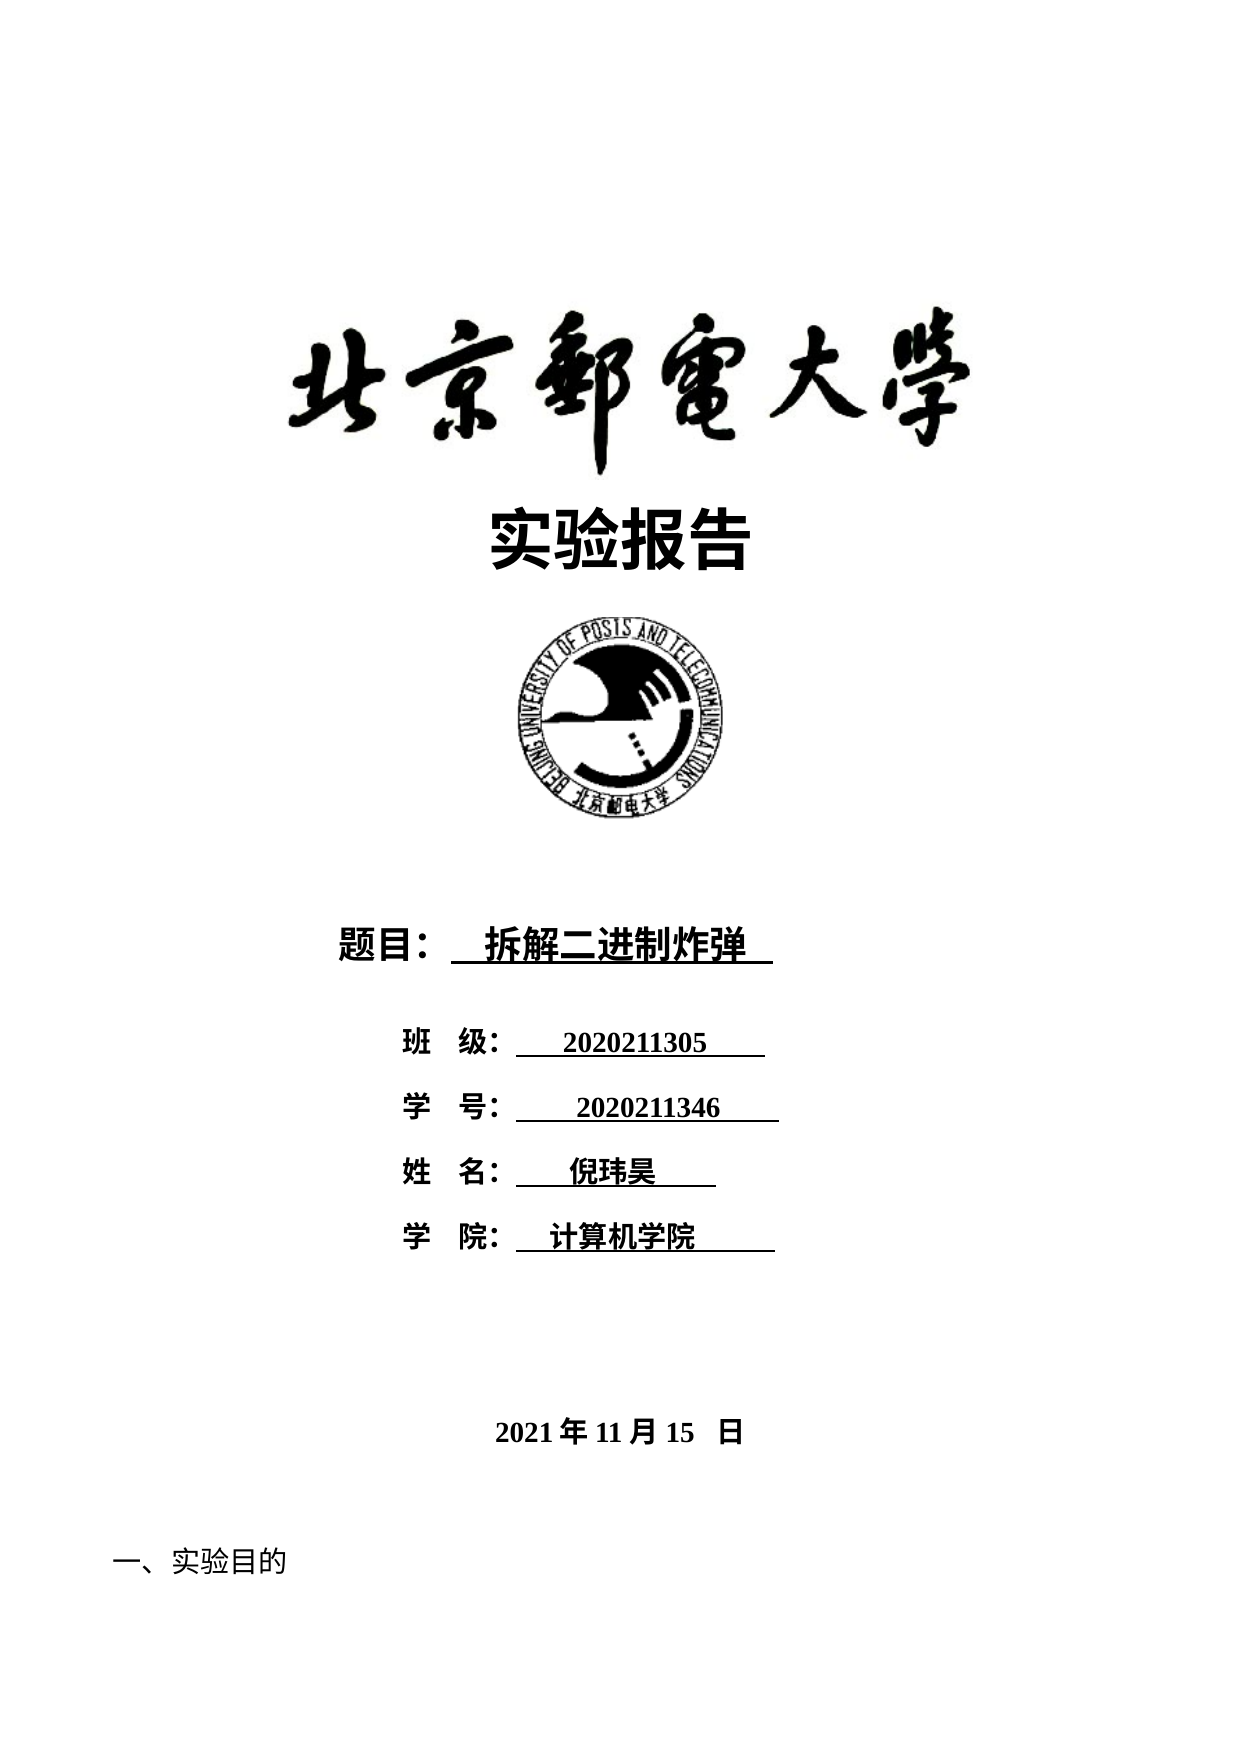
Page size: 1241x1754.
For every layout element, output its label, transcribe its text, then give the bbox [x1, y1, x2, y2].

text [112, 1527, 1128, 1592]
picture [236, 292, 1010, 480]
text 姓 名： 倪玮昊 [112, 1137, 1128, 1202]
text 学 号： 2020211346 [112, 1072, 1128, 1137]
text 2021年 11 月 15 日 [112, 1397, 1128, 1462]
text 班 级： 2020211305 [112, 1007, 1128, 1072]
text 题目： 拆解二进制炸弹 [112, 909, 1128, 974]
text 学 院： 计算机学院 [112, 1202, 1128, 1267]
picture [517, 617, 723, 819]
text 实验报告 [112, 487, 1128, 584]
